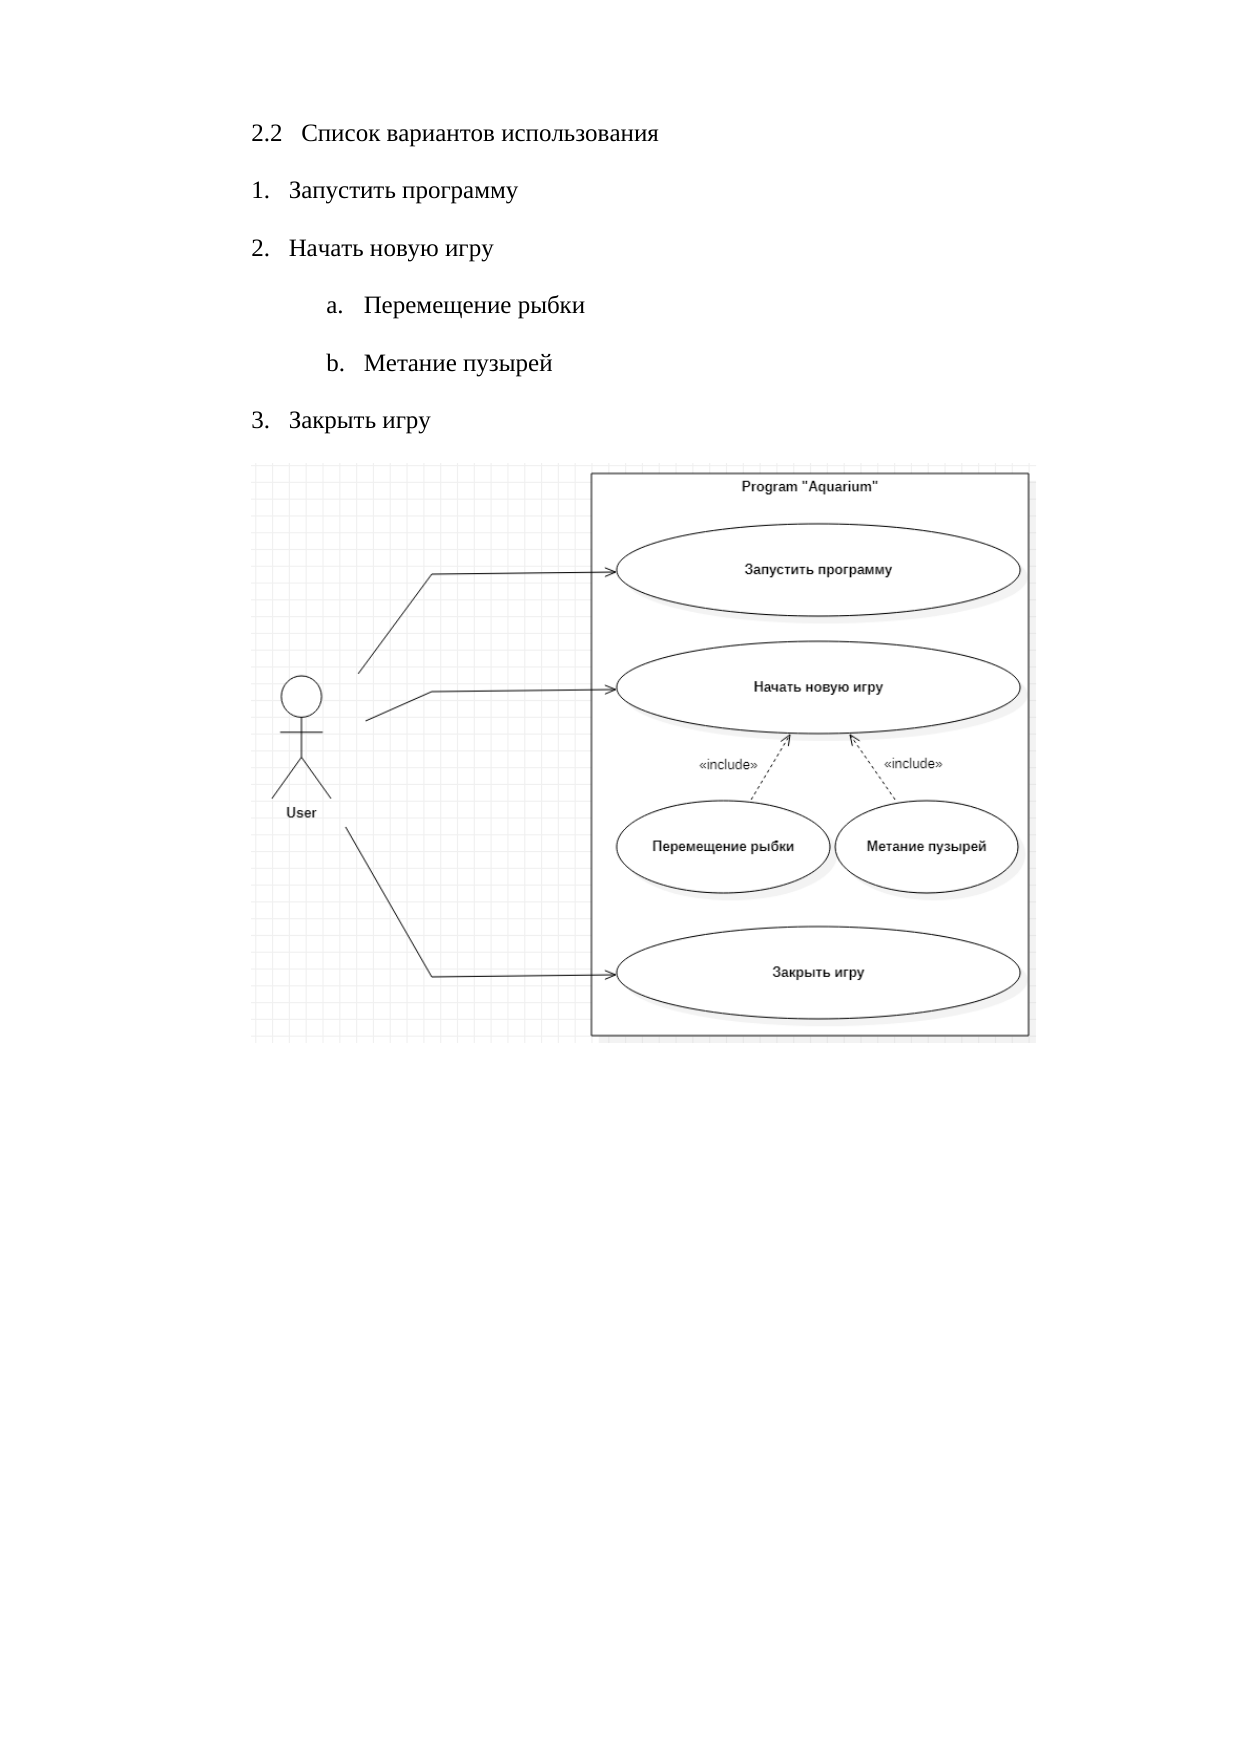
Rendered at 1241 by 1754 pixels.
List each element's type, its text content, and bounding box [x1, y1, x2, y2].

list Начать новую игру [251, 233, 1152, 262]
list Закрыть игру [251, 406, 1152, 434]
list Метание пузырей [326, 348, 1152, 377]
list Перемещение рыбки [326, 291, 1152, 319]
picture [251, 463, 1037, 1043]
list Запустить программу [251, 176, 1152, 204]
list Список вариантов использования [251, 118, 1152, 147]
